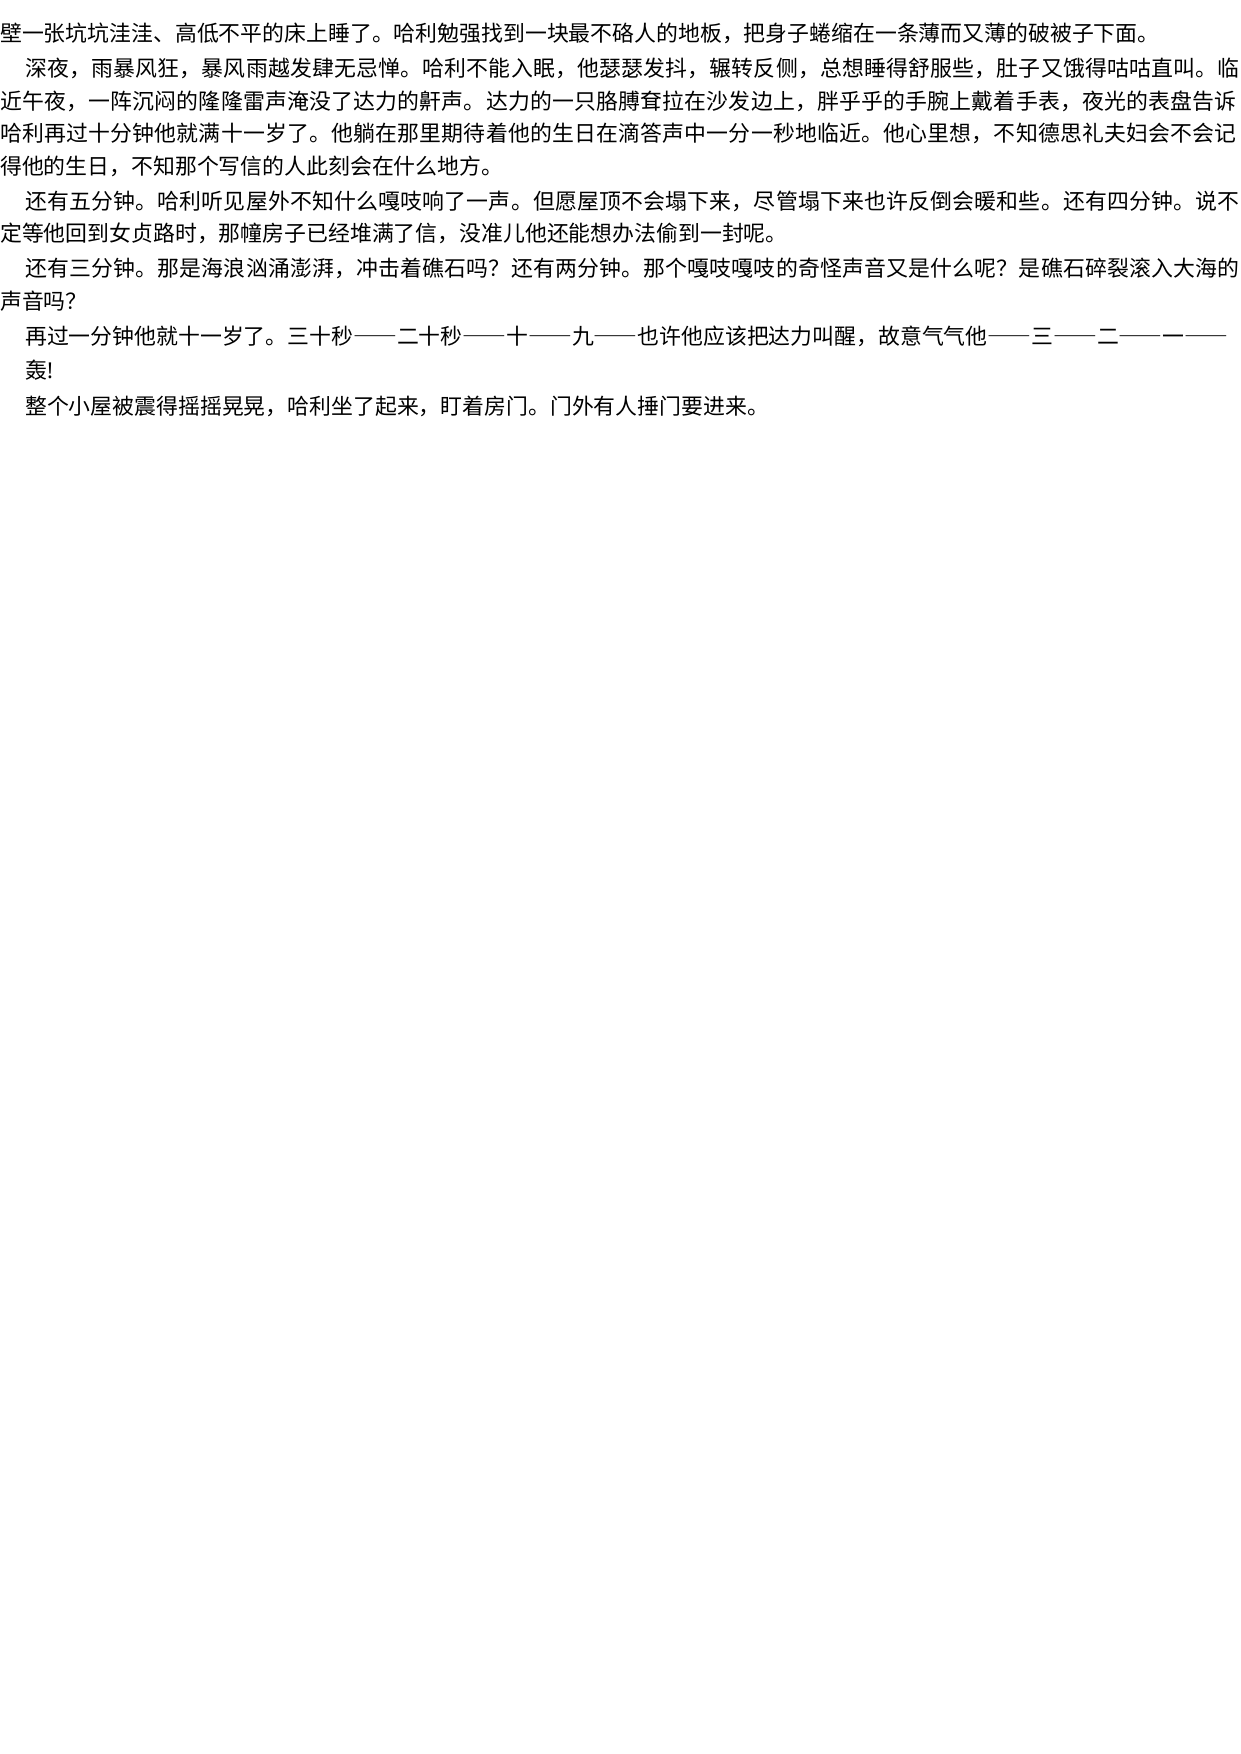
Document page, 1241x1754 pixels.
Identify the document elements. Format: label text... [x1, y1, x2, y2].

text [0, 16, 1240, 48]
text 还有五分钟。哈利听见屋外不知什么嘎吱响了一声。但愿屋顶不会塌下来，尽管塌下来也许反倒会暖和些。还有四分钟。说不定等他回到女贞路时，那幢房子已经堆满了信，没准儿他还能想办法偷到一封呢。 [0, 183, 1240, 248]
text 再过一分钟他就十一岁了。三十秒——二十秒——十——九——也许他应该把达力叫醒，故意气气他——三——二——一—— [0, 318, 1240, 351]
text 轰! [0, 353, 1240, 386]
text 深夜，雨暴风狂，暴风雨越发肆无忌惮。哈利不能入眠，他瑟瑟发抖，辗转反侧，总想睡得舒服些，肚子又饿得咕咕直叫。临近午夜，一阵沉闷的隆隆雷声淹没了达力的鼾声。达力的一只胳膊耷拉在沙发边上，胖乎乎的手腕上戴着手表，夜光的表盘告诉哈利再过十分钟他就满十一岁了。他躺在那里期待着他的生日在滴答声中一分一秒地临近。他心里想，不知德思礼夫妇会不会记得他的生日，不知那个写信的人此刻会在什么地方。 [0, 51, 1240, 181]
text 整个小屋被震得摇摇晃晃，哈利坐了起来，盯着房门。门外有人捶门要进来。 [0, 388, 1240, 421]
text 还有三分钟。那是海浪汹涌澎湃，冲击着礁石吗？还有两分钟。那个嘎吱嘎吱的奇怪声音又是什么呢？是礁石碎裂滚入大海的声音吗？ [0, 251, 1240, 316]
